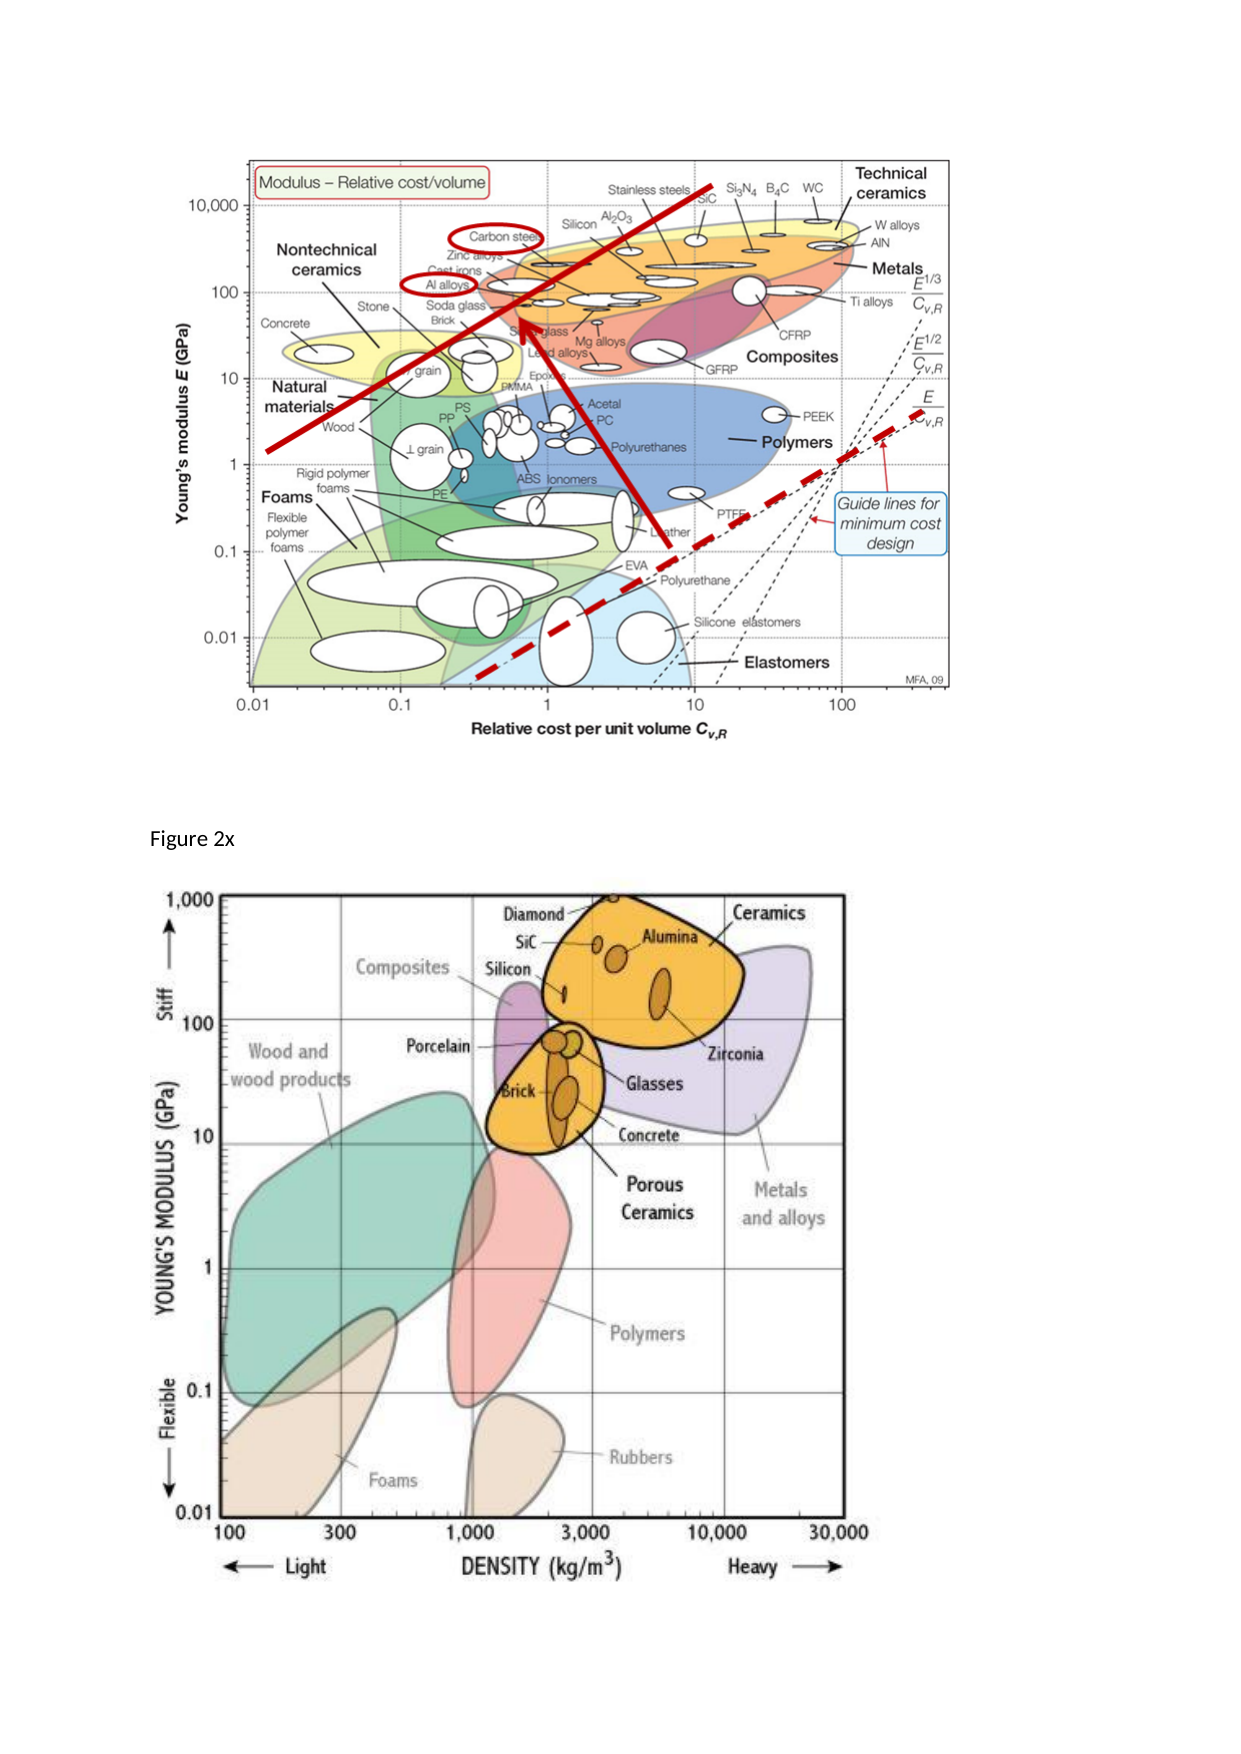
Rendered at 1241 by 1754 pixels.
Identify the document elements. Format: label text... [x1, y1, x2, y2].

picture [150, 150, 963, 747]
picture [150, 877, 923, 1593]
text Figure 2x [150, 824, 1090, 852]
